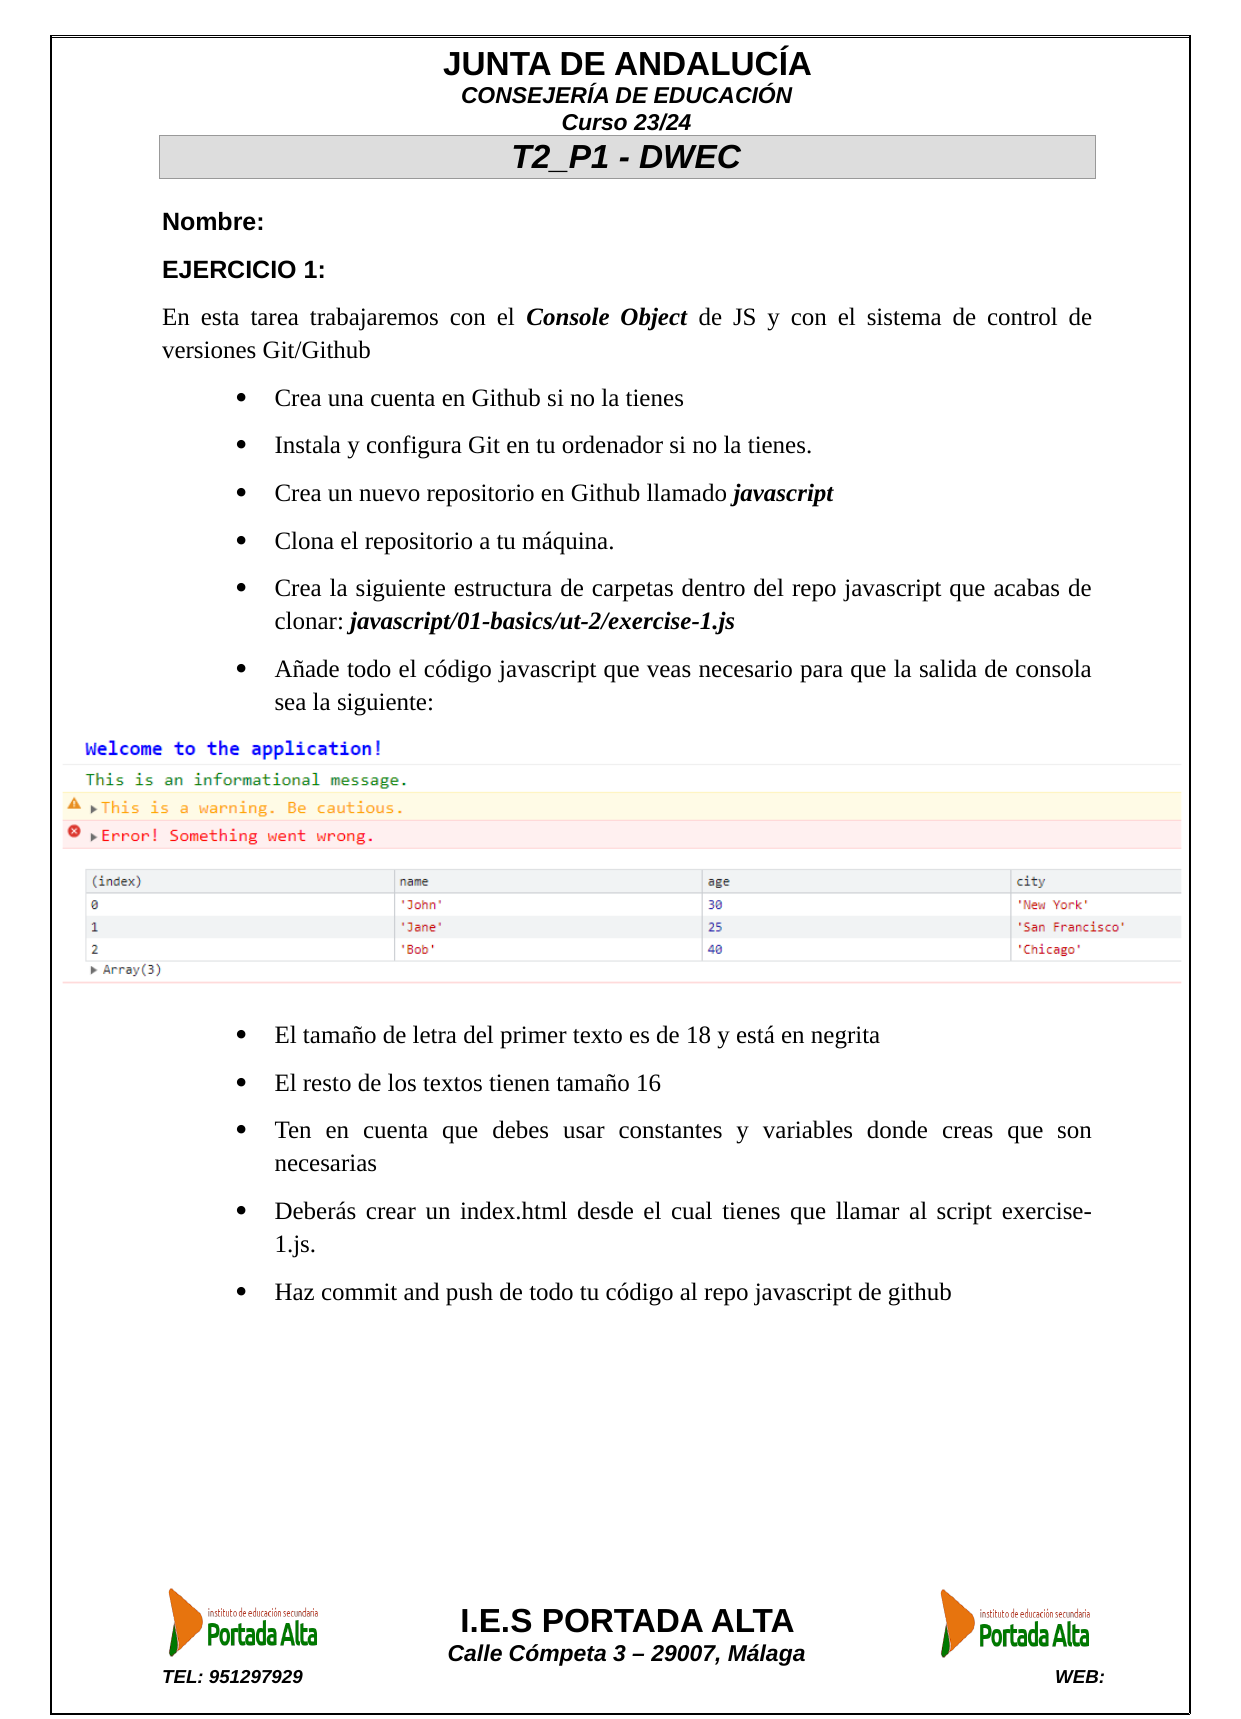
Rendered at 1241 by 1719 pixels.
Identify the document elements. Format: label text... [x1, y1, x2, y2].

list Crea una cuenta en Github si no la tienes [237, 383, 1093, 412]
list Instala y configura Git en tu ordenador si no la tienes. [237, 431, 1093, 459]
text T2_P1 - DWEC [160, 136, 1095, 178]
list Crea la siguiente estructura de carpetas dentro del repo javascript que acabas de clonar: javascript/01-basics/ut-2/exercise-1.js [237, 573, 1093, 635]
list Clona el repositorio a tu máquina. [237, 526, 1093, 554]
text En esta tarea trabajaremos con el Console Object de JS y con el sistema de control de versiones Git/Github [162, 302, 1093, 364]
list Ten en cuenta que debes usar constantes y variables donde creas que son necesarias [237, 1116, 1093, 1177]
list El resto de los textos tienen tamaño 16 [237, 1068, 1093, 1097]
list Haz commit and push de todo tu código al repo javascript de github [237, 1277, 1093, 1306]
picture [62, 735, 1182, 984]
picture [933, 1584, 1094, 1663]
text EJERCICIO 1: [162, 255, 1093, 283]
list Deberás crear un index.html desde el cual tienes que llamar al script exercise-1.js. [237, 1196, 1093, 1258]
list Añade todo el código javascript que veas necesario para que la salida de consola sea la siguiente: [237, 654, 1093, 716]
picture [161, 1583, 322, 1662]
text Nombre: [162, 207, 1093, 236]
list Crea un nuevo repositorio en Github llamado javascript [237, 478, 1093, 507]
list El tamaño de letra del primer texto es de 18 y está en negrita [237, 1020, 1093, 1049]
